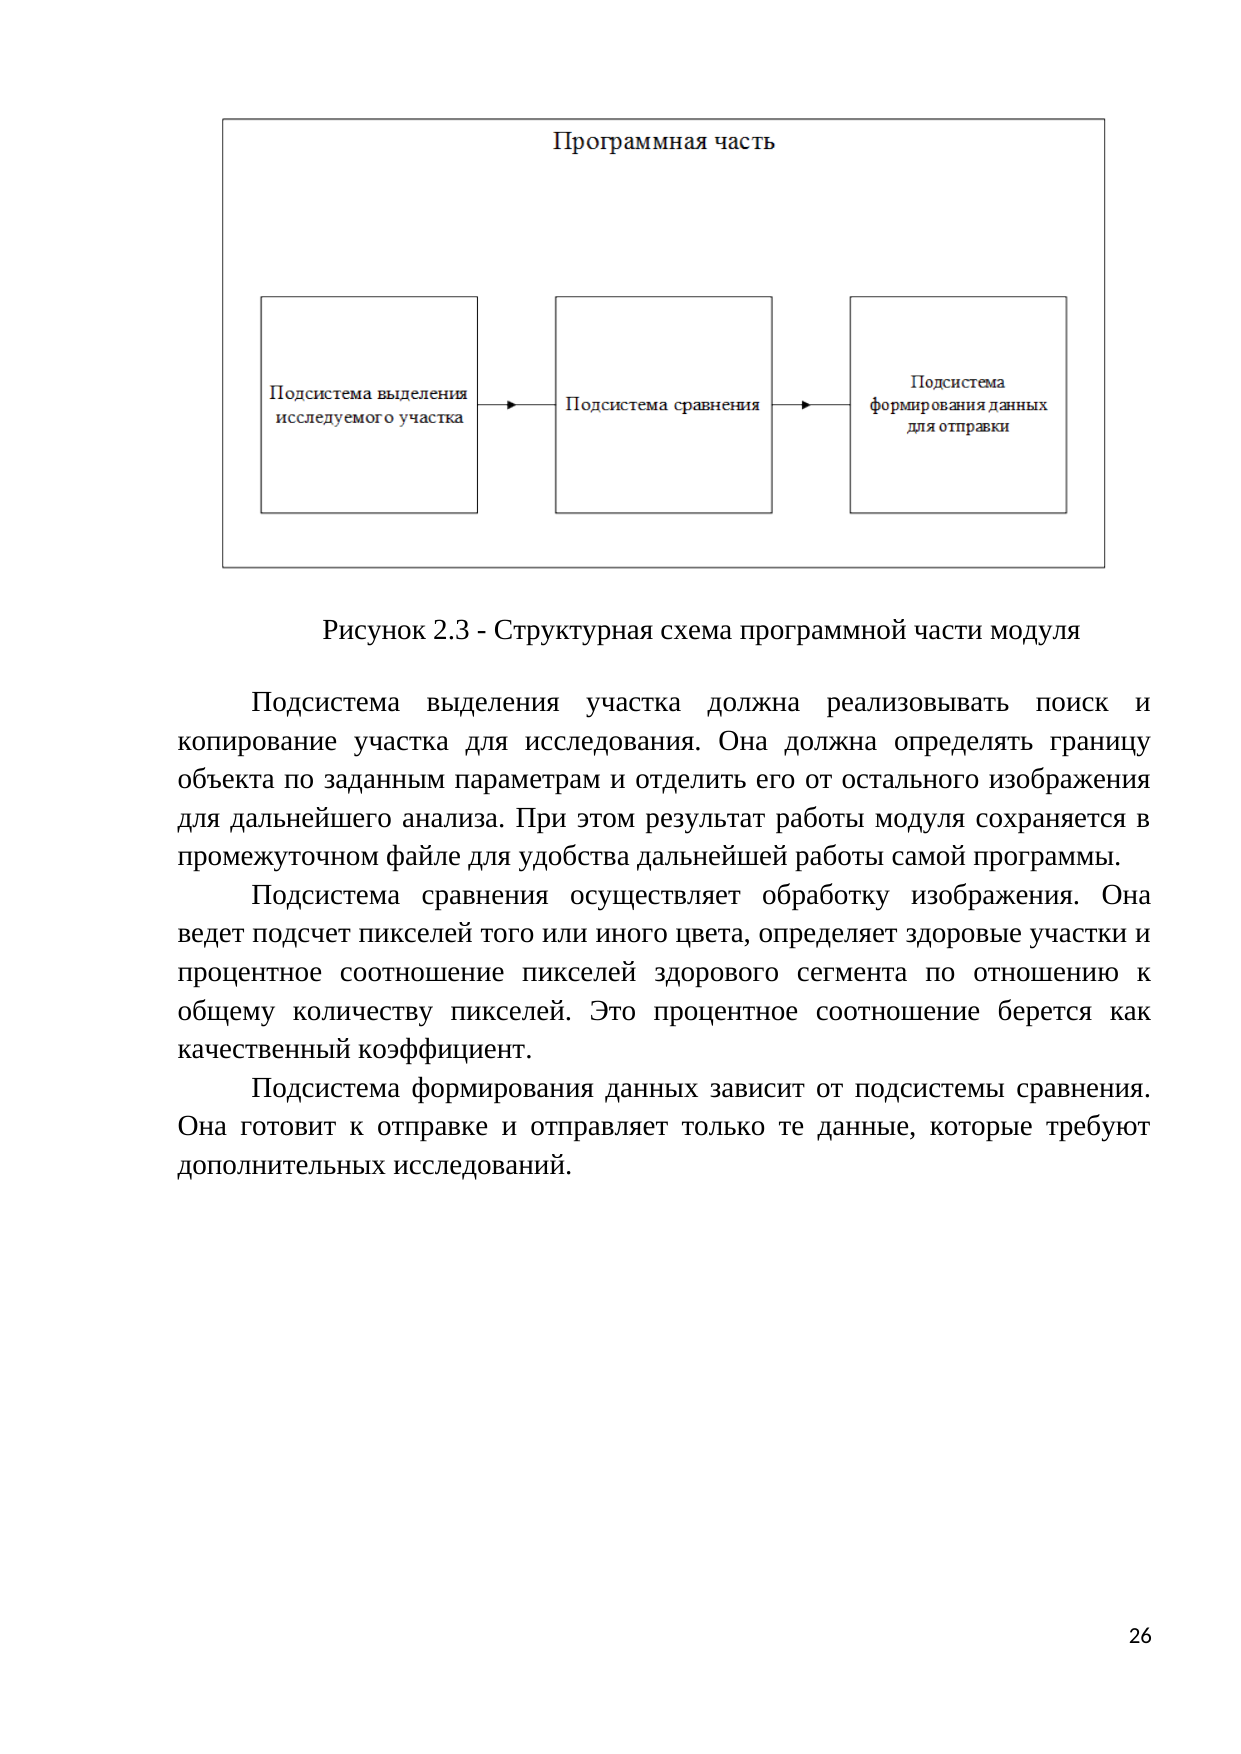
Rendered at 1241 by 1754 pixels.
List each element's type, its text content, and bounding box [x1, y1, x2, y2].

text Рисунок 2.3 - Структурная схема программной части модуля [177, 612, 1152, 646]
text Подсистема формирования данных зависит от подсистемы сравнения. Она готовит к отправке и отправляет только те данные, которые требуют дополнительных исследований. [177, 1070, 1152, 1180]
text Подсистема сравнения осуществляет обработку изображения. Она ведет подсчет пикселей того или иного цвета, определяет здоровые участки и процентное соотношение пикселей здорового сегмента по отношению к общему количеству пикселей. Это процентное соотношение берется как качественный коэффициент. [177, 877, 1152, 1065]
picture [221, 118, 1108, 570]
text Подсистема выделения участка должна реализовывать поиск и копирование участка для исследования. Она должна определять границу объекта по заданным параметрам и отделить его от остального изображения для дальнейшего анализа. При этом результат работы модуля сохраняется в промежуточном файле для удобства дальнейшей работы самой программы. [177, 684, 1152, 872]
